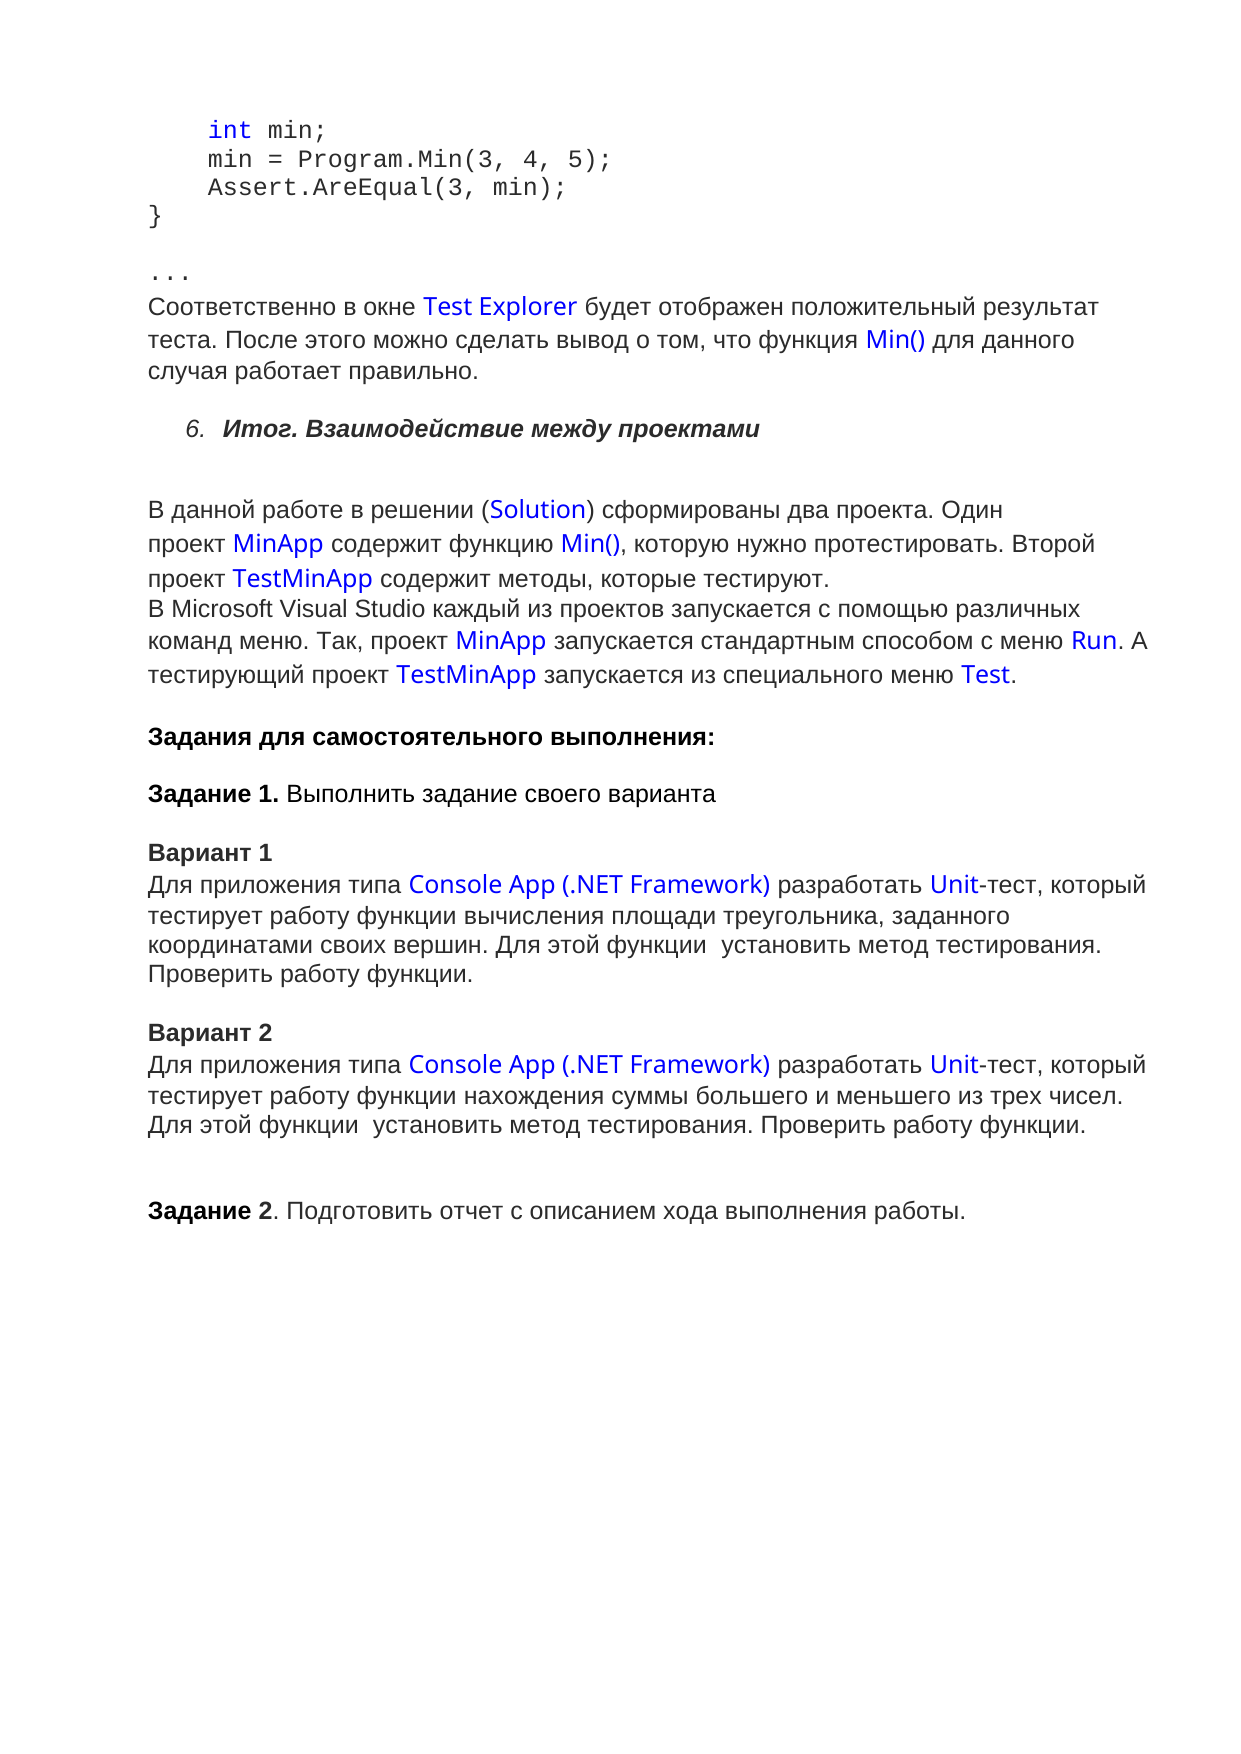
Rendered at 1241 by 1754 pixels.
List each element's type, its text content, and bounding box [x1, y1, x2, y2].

text min = Program.Min(3, 4, 5); [148, 146, 1152, 175]
text Вариант 1 [148, 838, 1152, 867]
text } [148, 203, 1152, 231]
text int min; [148, 118, 1152, 146]
text ... [148, 260, 1152, 288]
text Для приложения типа Console App (.NET Framework) разработать Unit-тест, который тестирует работу функции вычисления площади треугольника, заданного координатами своих вершин. Для этой функции установить метод тестирования. Проверить работу функции. [148, 867, 1152, 987]
text В данной работе в решении (Solution) сформированы два проекта. Один проект MinApp содержит функцию Min(), которую нужно протестировать. Второй проект TestMinApp содержит методы, которые тестируют. [148, 492, 1152, 594]
text Задания для самостоятельного выполнения: [148, 722, 1152, 750]
subtitle Итог. Взаимодействие между проектами [185, 414, 1152, 442]
text Для приложения типа Console App (.NET Framework) разработать Unit-тест, который тестирует работу функции нахождения суммы большего и меньшего из трех чисел. Для этой функции установить метод тестирования. Проверить работу функции. [148, 1047, 1152, 1138]
text Задание 1. Выполнить задание своего варианта [148, 779, 1152, 808]
text Assert.AreEqual(3, min); [148, 175, 1152, 203]
text Вариант 2 [148, 1018, 1152, 1047]
text Соответственно в окне Test Explorer будет отображен положительный результат теста. После этого можно сделать вывод о том, что функция Min() для данного случая работает правильно. [148, 288, 1152, 385]
text Задание 2. Подготовить отчет с описанием хода выполнения работы. [148, 1196, 1152, 1253]
text В Microsoft Visual Studio каждый из проектов запускается с помощью различных команд меню. Так, проект MinApp запускается стандартным способом с меню Run. А тестирующий проект TestMinApp запускается из специального меню Test. [148, 594, 1152, 691]
